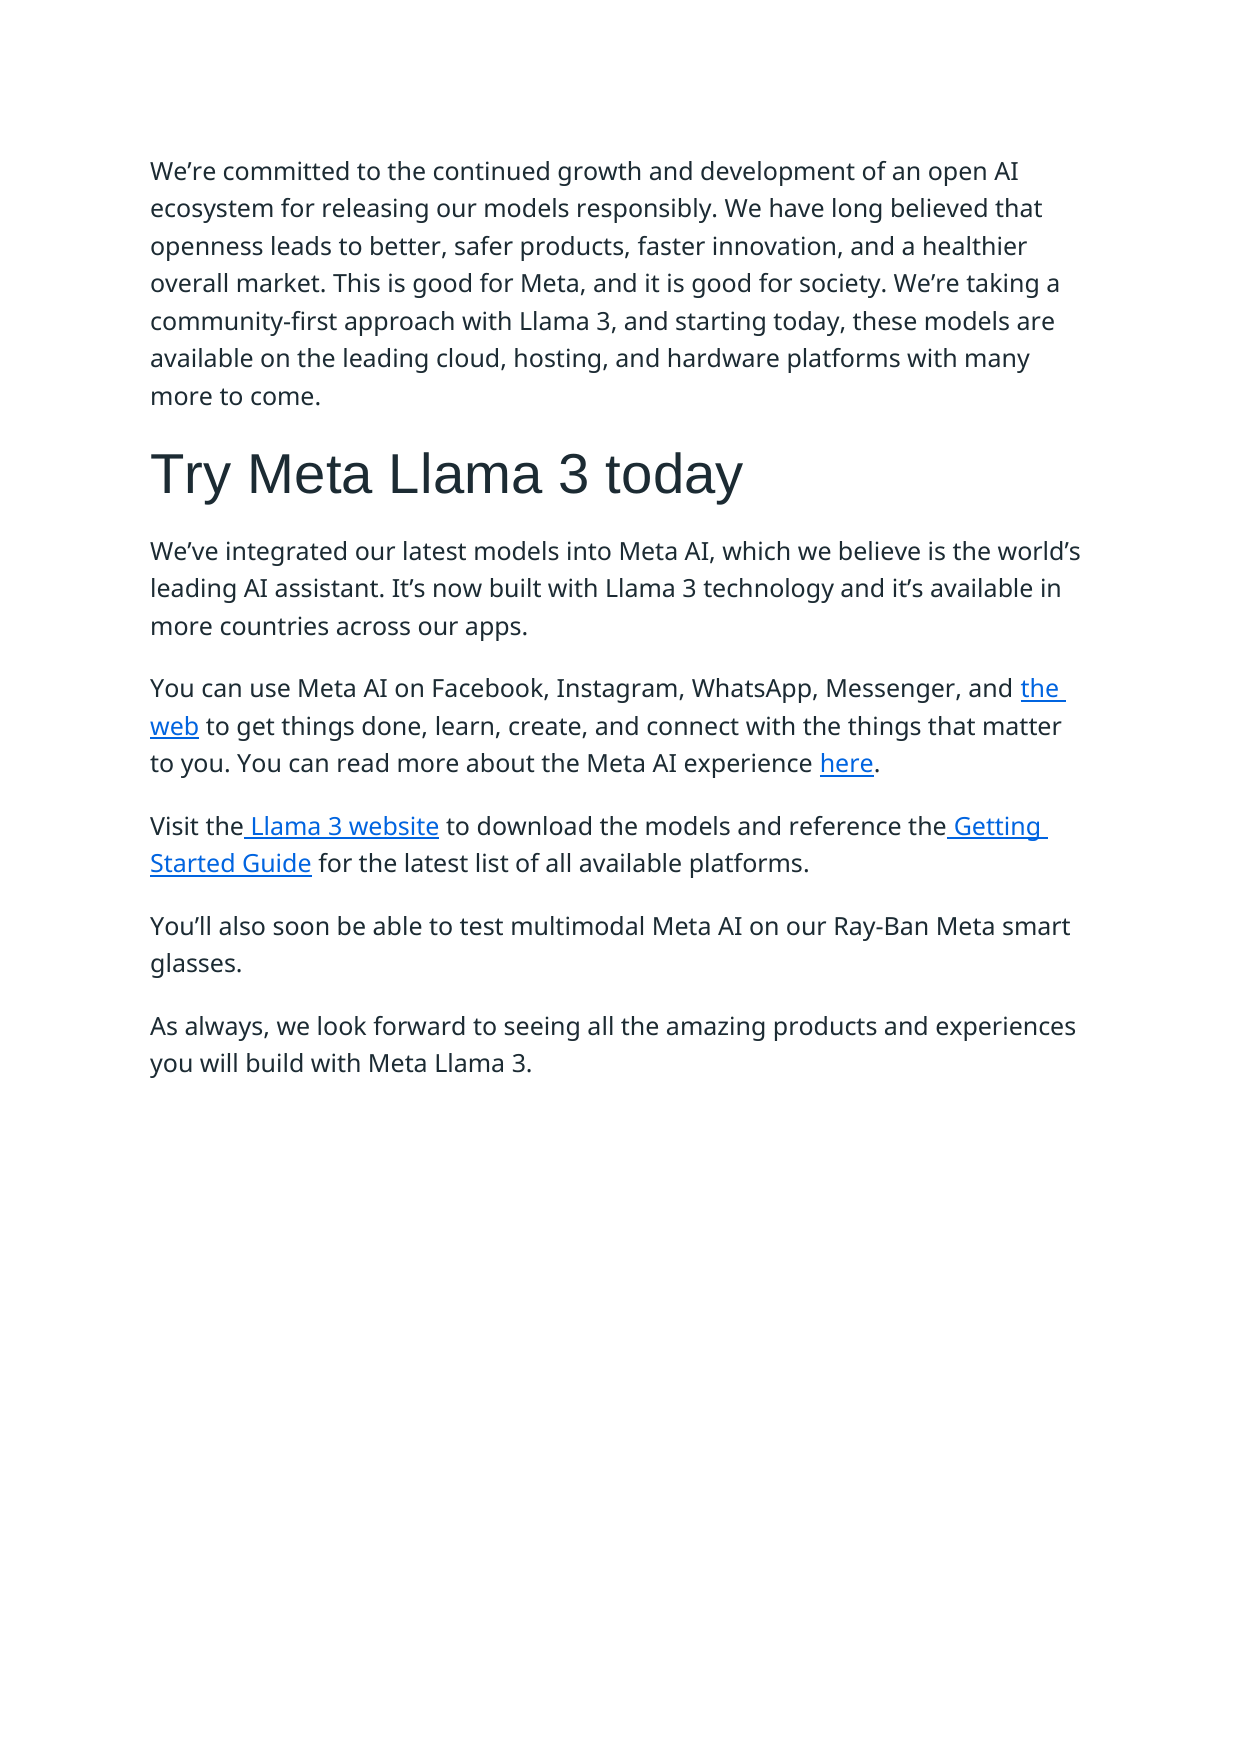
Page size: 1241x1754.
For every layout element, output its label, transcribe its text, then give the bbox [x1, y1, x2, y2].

text As always, we look forward to seeing all the amazing products and experiences you will build with Meta Llama 3. [150, 1005, 1090, 1080]
text You’ll also soon be able to test multimodal Meta AI on our Ray-Ban Meta smart glasses. [150, 905, 1090, 980]
text Try Meta Llama 3 today [150, 437, 1090, 505]
text You can use Meta AI on Facebook, Instagram, WhatsApp, Messenger, and the web to get things done, learn, create, and connect with the things that matter to you. You can read more about the Meta AI experience here. [150, 667, 1090, 780]
text We’ve integrated our latest models into Meta AI, which we believe is the world’s leading AI assistant. It’s now built with Llama 3 technology and it’s available in more countries across our apps. [150, 530, 1090, 642]
text We’re committed to the continued growth and development of an open AI ecosystem for releasing our models responsibly. We have long believed that openness leads to better, safer products, faster innovation, and a healthier overall market. This is good for Meta, and it is good for society. We’re taking a community-first approach with Llama 3, and starting today, these models are available on the leading cloud, hosting, and hardware platforms with many more to come. [150, 150, 1090, 412]
text Visit the Llama 3 website to download the models and reference the Getting Started Guide for the latest list of all available platforms. [150, 805, 1090, 880]
